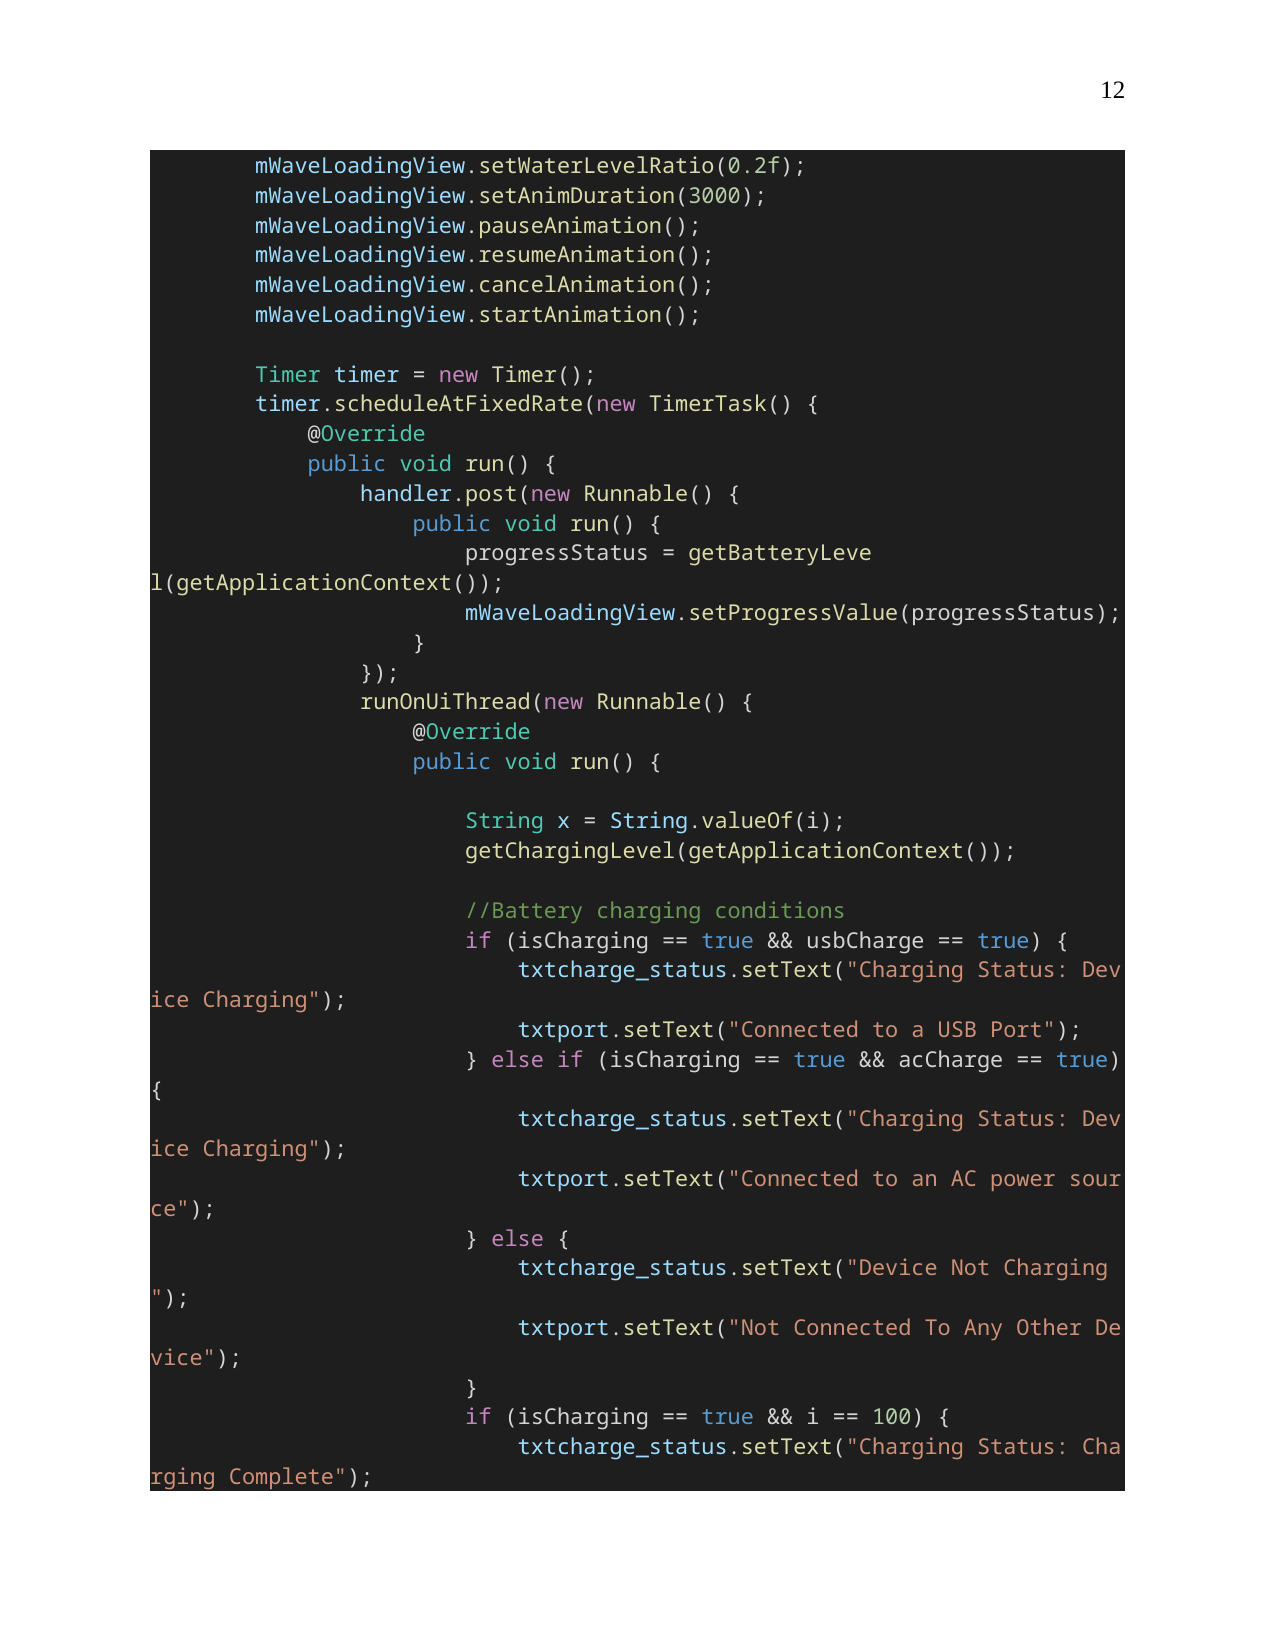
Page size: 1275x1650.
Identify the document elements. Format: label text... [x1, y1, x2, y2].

text txtcharge_status.setText("Charging Status: Charging Complete"); [150, 1431, 1125, 1491]
text @Override [150, 418, 1125, 448]
text if (isCharging == true && i == 100) { [150, 1401, 1125, 1431]
text mWaveLoadingView.resumeAnimation(); [150, 239, 1125, 269]
text getChargingLevel(getApplicationContext()); [150, 835, 1125, 865]
text public void run() { [150, 746, 1125, 776]
text public void run() { [150, 448, 1125, 478]
text txtport.setText("Not Connected To Any Other Device"); [150, 1312, 1125, 1371]
text if (isCharging == true && usbCharge == true) { [150, 924, 1125, 954]
text txtcharge_status.setText("Charging Status: Device Charging"); [150, 1103, 1125, 1163]
text progressStatus = getBatteryLevel(getApplicationContext()); [150, 537, 1125, 597]
text mWaveLoadingView.setWaterLevelRatio(0.2f); [150, 150, 1125, 180]
text mWaveLoadingView.pauseAnimation(); [150, 209, 1125, 239]
text mWaveLoadingView.startAnimation(); [150, 299, 1125, 329]
text @Override [150, 716, 1125, 746]
text } [150, 627, 1125, 656]
text handler.post(new Runnable() { [150, 478, 1125, 507]
text public void run() { [150, 507, 1125, 537]
text mWaveLoadingView.setProgressValue(progressStatus); [150, 597, 1125, 627]
text } else { [150, 1222, 1125, 1252]
text String x = String.valueOf(i); [150, 805, 1125, 835]
text txtcharge_status.setText("Device Not Charging"); [150, 1252, 1125, 1312]
text //Battery charging conditions [150, 895, 1125, 924]
text mWaveLoadingView.setAnimDuration(3000); [150, 180, 1125, 209]
text runOnUiThread(new Runnable() { [150, 686, 1125, 716]
text timer.scheduleAtFixedRate(new TimerTask() { [150, 388, 1125, 418]
text Timer timer = new Timer(); [150, 358, 1125, 388]
text } else if (isCharging == true && acCharge == true) { [150, 1044, 1125, 1103]
text mWaveLoadingView.cancelAnimation(); [150, 269, 1125, 299]
text txtcharge_status.setText("Charging Status: Device Charging"); [150, 954, 1125, 1014]
text txtport.setText("Connected to an AC power source"); [150, 1163, 1125, 1222]
text }); [150, 656, 1125, 686]
text } [150, 1371, 1125, 1401]
text txtport.setText("Connected to a USB Port"); [150, 1014, 1125, 1044]
